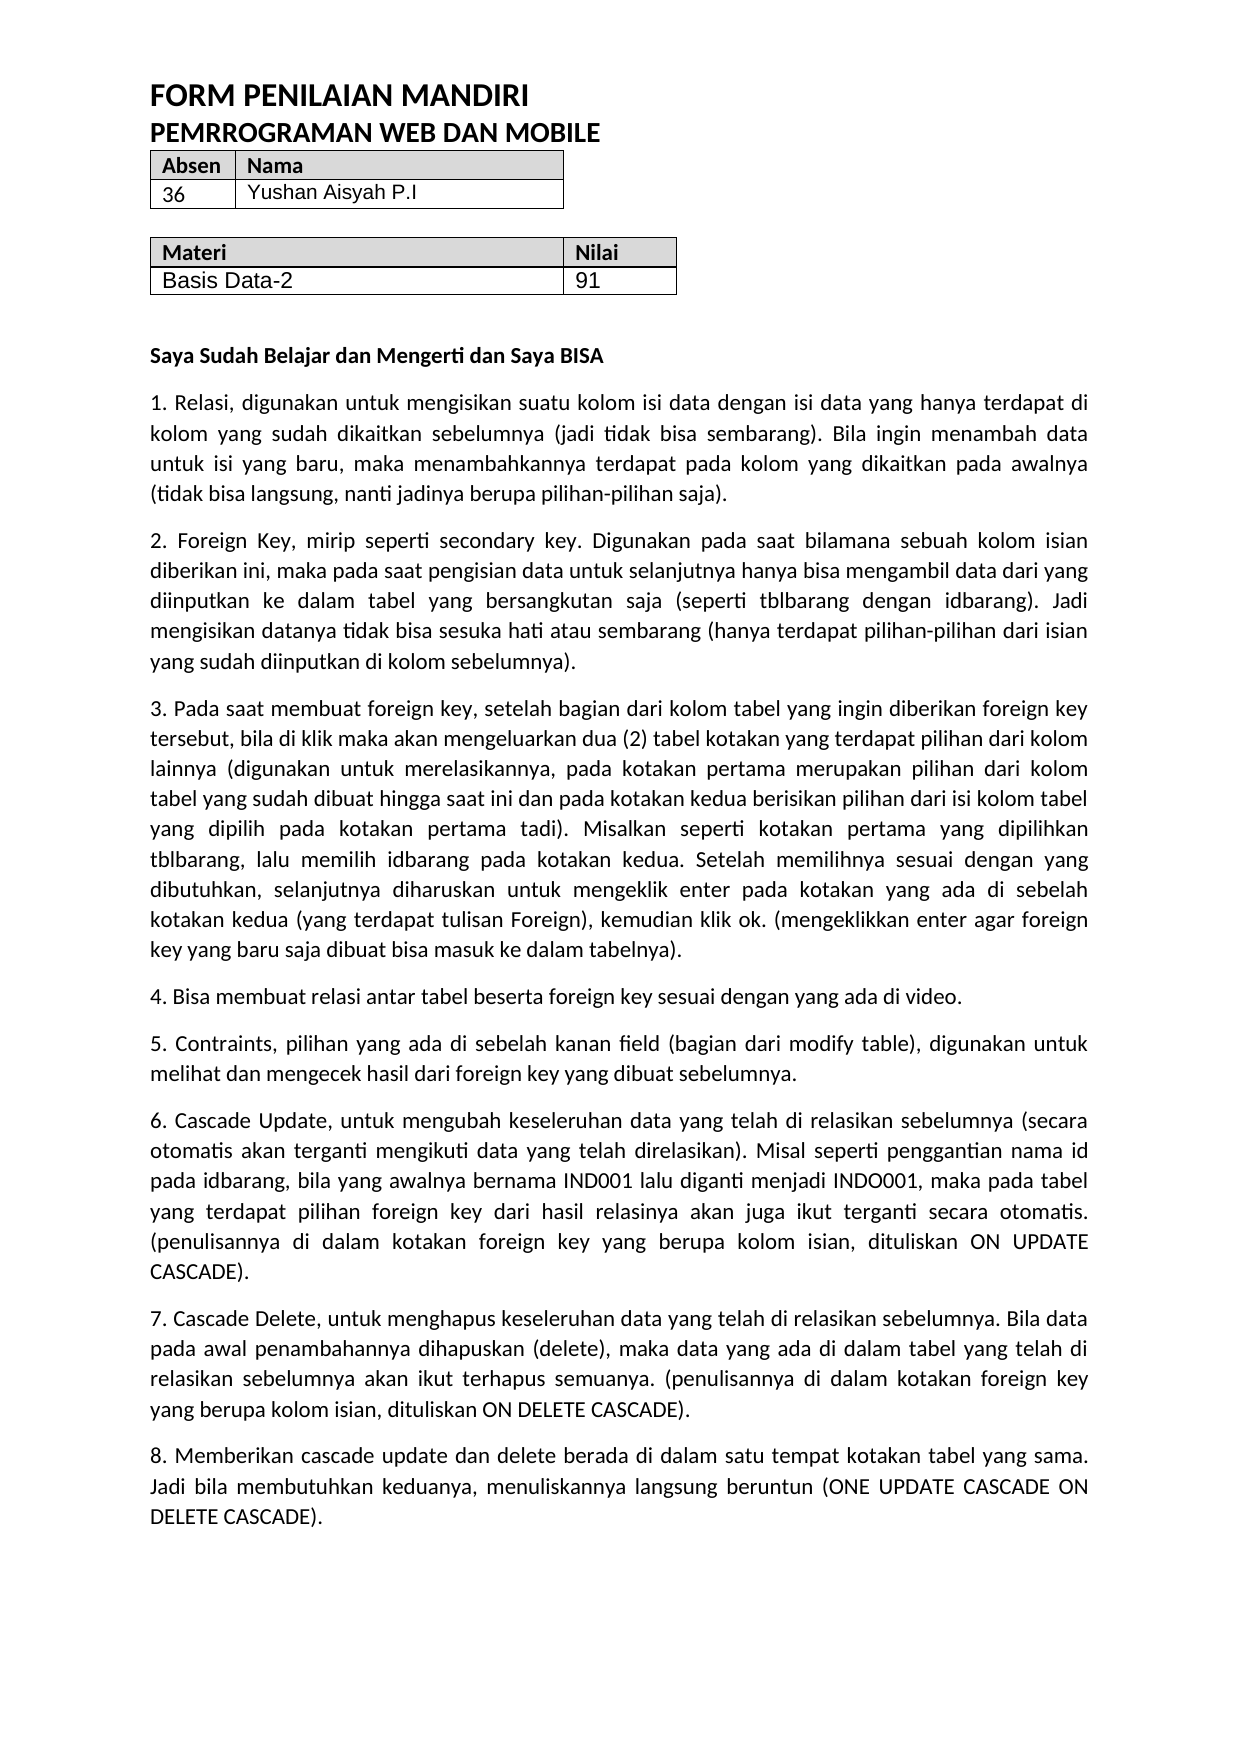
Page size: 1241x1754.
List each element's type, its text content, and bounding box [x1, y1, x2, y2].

text Saya Sudah Belajar dan Mengerti dan Saya BISA [150, 342, 1090, 370]
text 1. Relasi, digunakan untuk mengisikan suatu kolom isi data dengan isi data yang hanya terdapat di kolom yang sudah dikaitkan sebelumnya (jadi tidak bisa sembarang). Bila ingin menambah data untuk isi yang baru, maka menambahkannya terdapat pada kolom yang dikaitkan pada awalnya (tidak bisa langsung, nanti jadinya berupa pilihan-pilihan saja). [150, 388, 1090, 507]
table_header Materi [151, 238, 563, 266]
text 2. Foreign Key, mirip seperti secondary key. Digunakan pada saat bilamana sebuah kolom isian diberikan ini, maka pada saat pengisian data untuk selanjutnya hanya bisa mengambil data dari yang diinputkan ke dalam tabel yang bersangkutan saja (seperti tblbarang dengan idbarang). Jadi mengisikan datanya tidak bisa sesuka hati atau sembarang (hanya terdapat pilihan-pilihan dari isian yang sudah diinputkan di kolom sebelumnya). [150, 526, 1090, 675]
table_header Nilai [564, 238, 676, 266]
text 3. Pada saat membuat foreign key, setelah bagian dari kolom tabel yang ingin diberikan foreign key tersebut, bila di klik maka akan mengeluarkan dua (2) tabel kotakan yang terdapat pilihan dari kolom lainnya (digunakan untuk merelasikannya, pada kotakan pertama merupakan pilihan dari kolom tabel yang sudah dibuat hingga saat ini dan pada kotakan kedua berisikan pilihan dari isi kolom tabel yang dipilih pada kotakan pertama tadi). Misalkan seperti kotakan pertama yang dipilihkan tblbarang, lalu memilih idbarang pada kotakan kedua. Setelah memilihnya sesuai dengan yang dibutuhkan, selanjutnya diharuskan untuk mengeklik enter pada kotakan yang ada di sebelah kotakan kedua (yang terdapat tulisan Foreign), kemudian klik ok. (mengeklikkan enter agar foreign key yang baru saja dibuat bisa masuk ke dalam tabelnya). [150, 694, 1090, 963]
text 7. Cascade Delete, untuk menghapus keseleruhan data yang telah di relasikan sebelumnya. Bila data pada awal penambahannya dihapuskan (delete), maka data yang ada di dalam tabel yang telah di relasikan sebelumnya akan ikut terhapus semuanya. (penulisannya di dalam kotakan foreign key yang berupa kolom isian, dituliskan ON DELETE CASCADE). [150, 1304, 1090, 1423]
text 8. Memberikan cascade update dan delete berada di dalam satu tempat kotakan tabel yang sama. Jadi bila membutuhkan keduanya, menuliskannya langsung beruntun (ONE UPDATE CASCADE ON DELETE CASCADE). [150, 1442, 1090, 1530]
table_cell Basis Data-2 [151, 268, 563, 294]
text 4. Bisa membuat relasi antar tabel beserta foreign key sesuai dengan yang ada di video. [150, 982, 1090, 1010]
text 6. Cascade Update, untuk mengubah keseleruhan data yang telah di relasikan sebelumnya (secara otomatis akan terganti mengikuti data yang telah direlasikan). Misal seperti penggantian nama id pada idbarang, bila yang awalnya bernama IND001 lalu diganti menjadi INDO001, maka pada tabel yang terdapat pilihan foreign key dari hasil relasinya akan juga ikut terganti secara otomatis. (penulisannya di dalam kotakan foreign key yang berupa kolom isian, dituliskan ON UPDATE CASCADE). [150, 1106, 1090, 1285]
text 5. Contraints, pilihan yang ada di sebelah kanan field (bagian dari modify table), digunakan untuk melihat dan mengecek hasil dari foreign key yang dibuat sebelumnya. [150, 1029, 1090, 1087]
table_cell 91 [564, 268, 676, 294]
